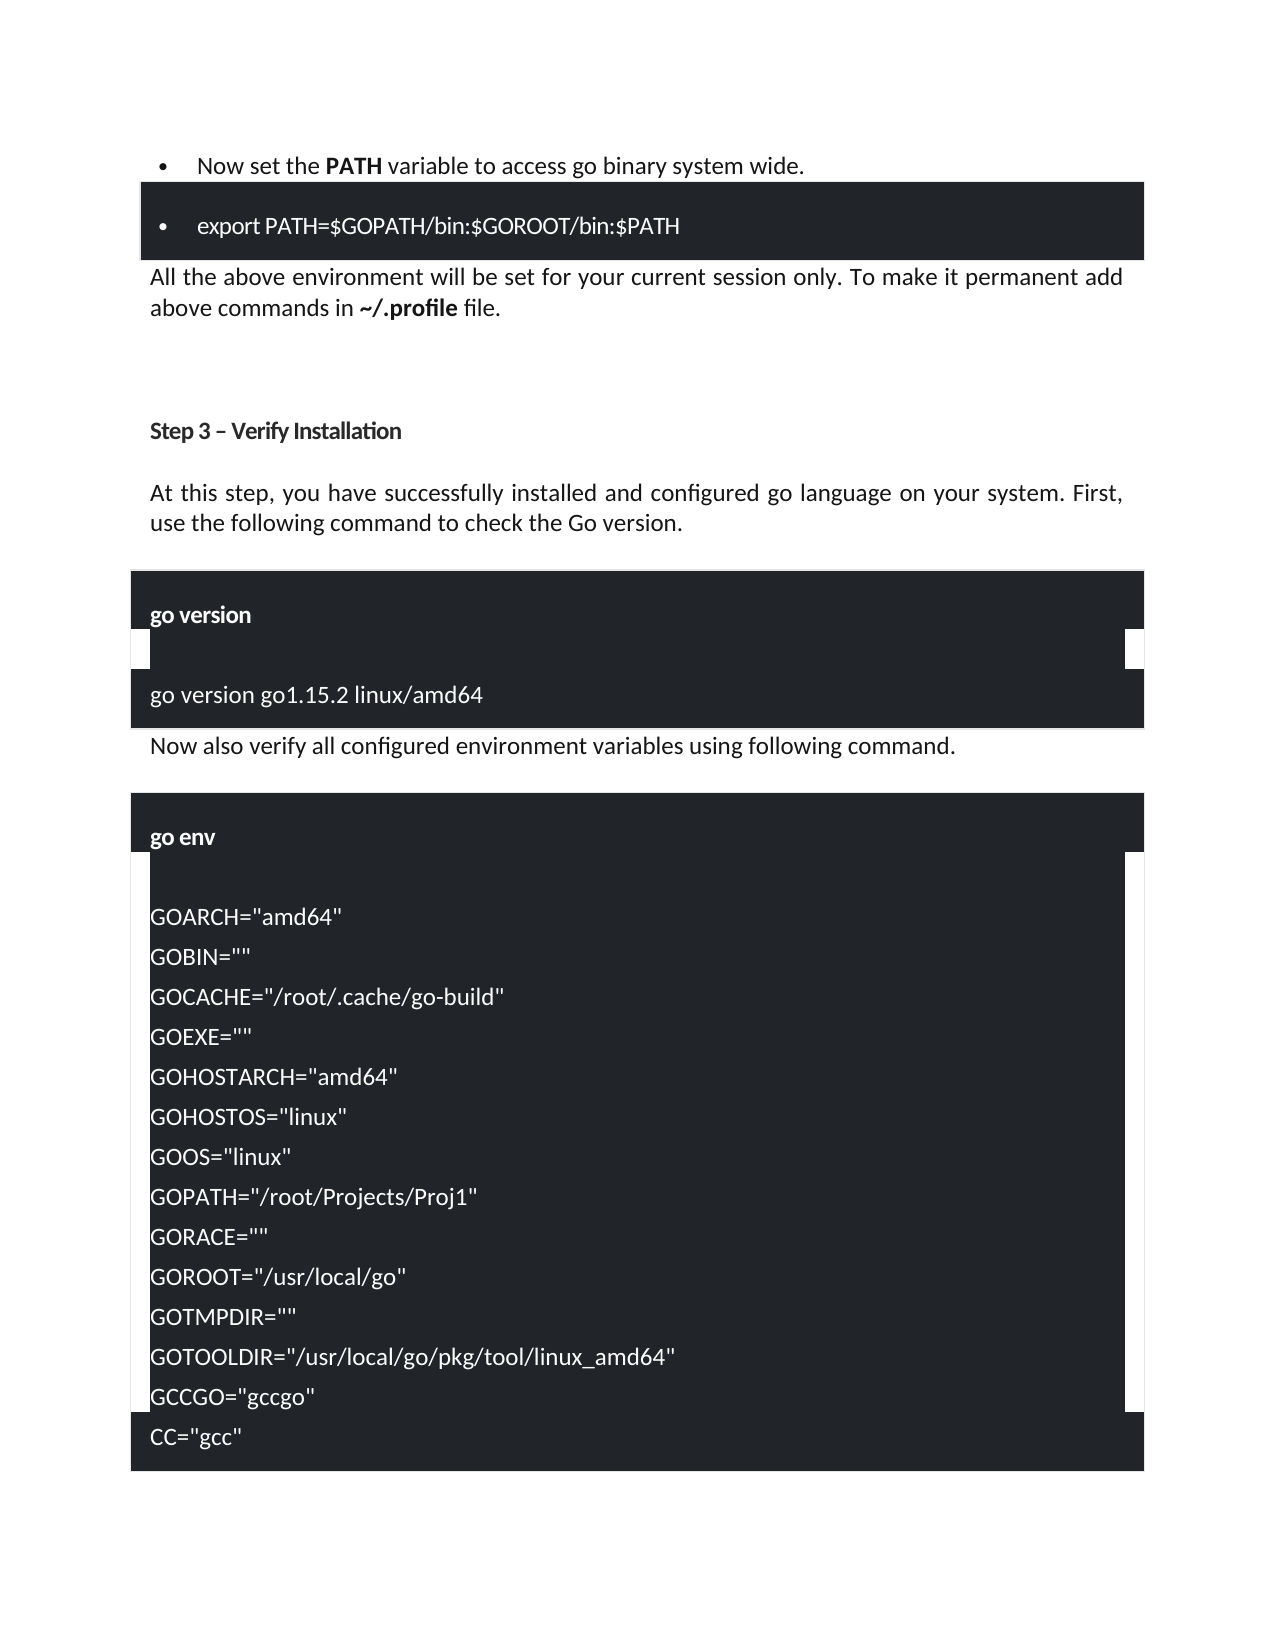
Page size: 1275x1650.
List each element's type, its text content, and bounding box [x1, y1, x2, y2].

text GOBIN="" [150, 932, 1125, 972]
list Now set the PATH variable to access go binary system wide. [159, 150, 1125, 181]
subtitle Step 3 – Verify Installation [150, 392, 1125, 446]
text GOROOT="/usr/local/go" [150, 1252, 1125, 1292]
text GOPATH="/root/Projects/Proj1" [150, 1172, 1125, 1212]
text CC="gcc" [131, 1392, 1144, 1471]
text GCCGO="gccgo" [150, 1372, 1125, 1392]
text go version [131, 571, 1144, 629]
text GOHOSTOS="linux" [150, 1092, 1125, 1132]
text GOCACHE="/root/.cache/go-build" [150, 972, 1125, 1012]
text go version go1.15.2 linux/amd64 [131, 649, 1144, 728]
text GOHOSTARCH="amd64" [150, 1052, 1125, 1092]
text Now also verify all configured environment variables using following command. [150, 730, 1125, 760]
text At this step, you have successfully installed and configured go language on your system. First, use the following command to check the Go version. [150, 477, 1125, 538]
text GOTOOLDIR="/usr/local/go/pkg/tool/linux_amd64" [150, 1332, 1125, 1372]
list export PATH=$GOPATH/bin:$GOROOT/bin:$PATH [141, 182, 1144, 260]
text GORACE="" [150, 1212, 1125, 1252]
text GOTMPDIR="" [150, 1292, 1125, 1332]
text GOARCH="amd64" [150, 892, 1125, 932]
text GOEXE="" [150, 1012, 1125, 1052]
text GOOS="linux" [150, 1132, 1125, 1172]
text go env [131, 793, 1144, 852]
text All the above environment will be set for your current session only. To make it permanent add above commands in ~/.profile file. [150, 261, 1125, 322]
